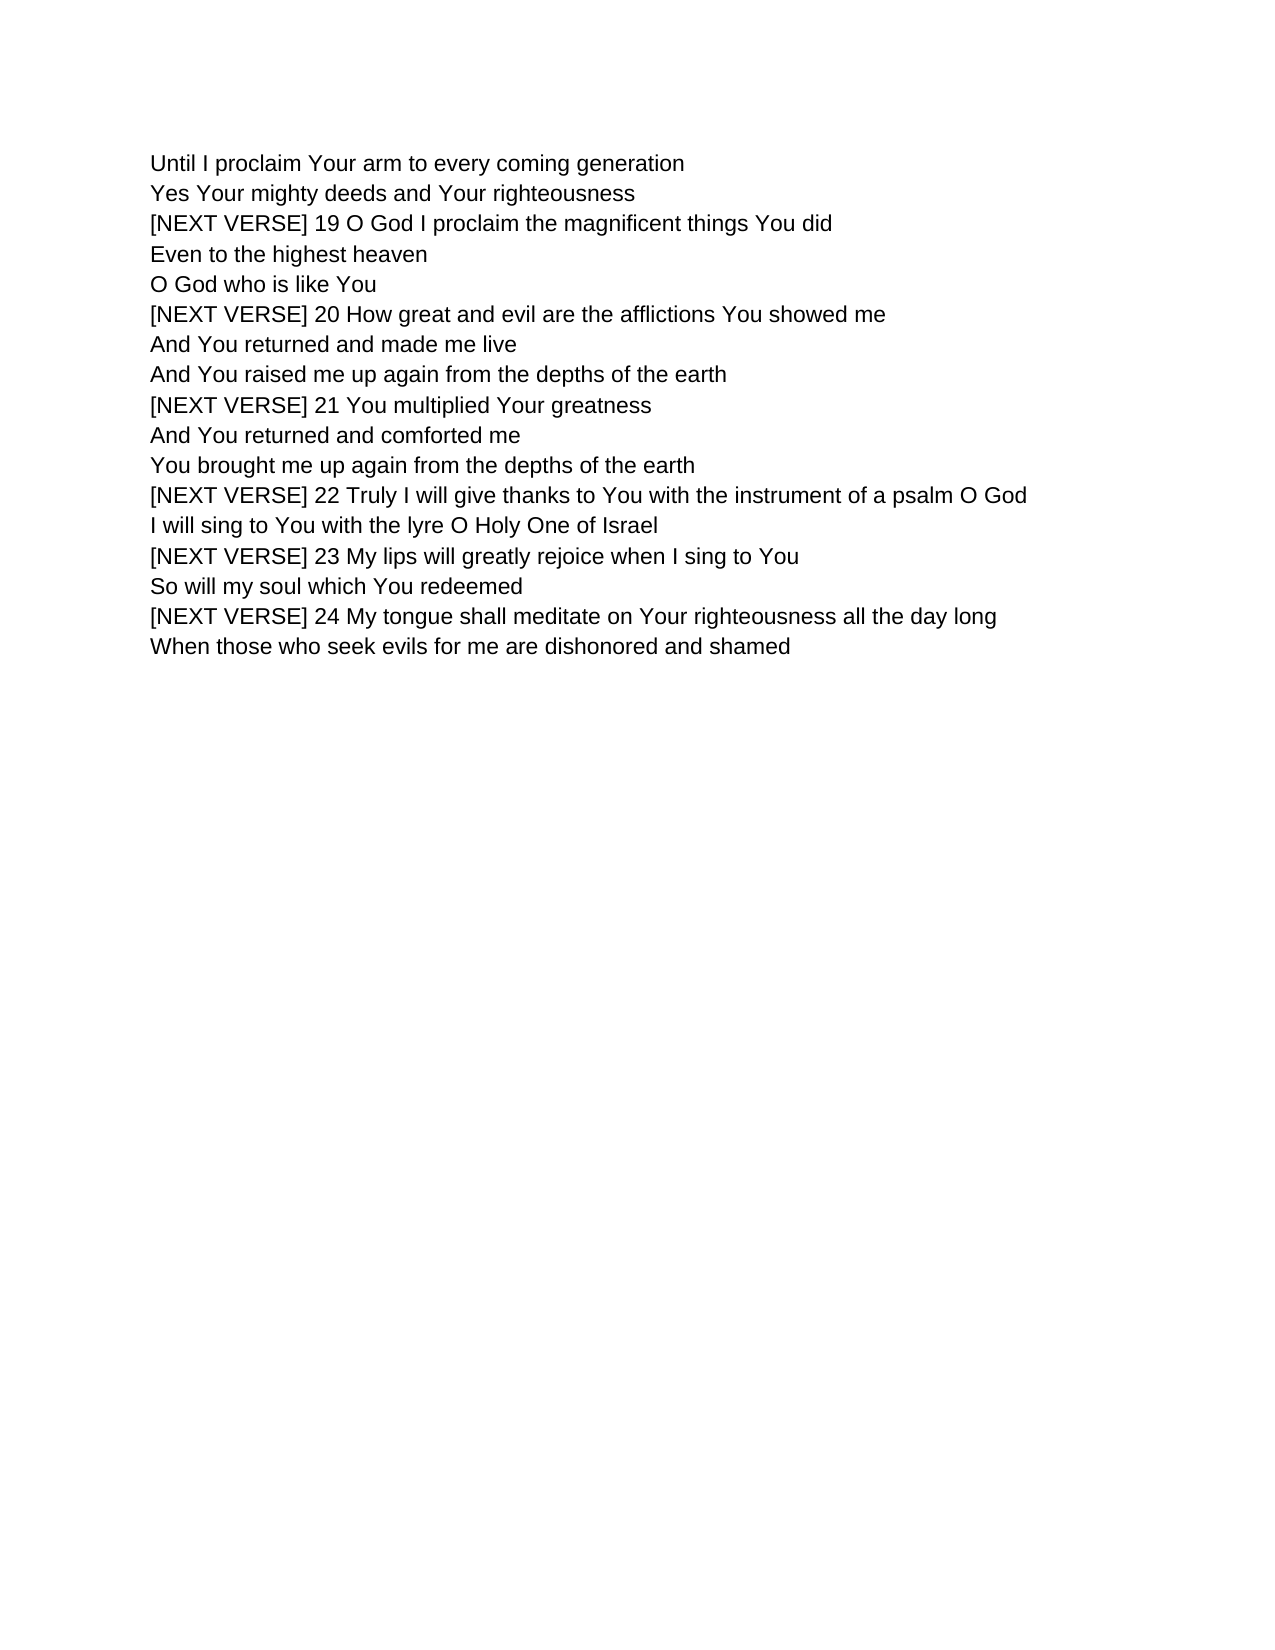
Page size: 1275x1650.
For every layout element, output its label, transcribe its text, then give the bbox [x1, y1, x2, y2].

text Even to the highest heaven [150, 241, 1125, 267]
text And You returned and made me live [150, 331, 1125, 358]
text O God who is like You [150, 271, 1125, 297]
text Until I proclaim Your arm to every coming generation [150, 150, 1125, 176]
text [NEXT VERSE] 24 My tongue shall meditate on Your righteousness all the day long [150, 603, 1125, 629]
text [NEXT VERSE] 21 You multiplied Your greatness [150, 392, 1125, 418]
text [NEXT VERSE] 22 Truly I will give thanks to You with the instrument of a psalm O God [150, 482, 1125, 509]
text [NEXT VERSE] 23 My lips will greatly rejoice when I sing to You [150, 543, 1125, 569]
text [NEXT VERSE] 20 How great and evil are the afflictions You showed me [150, 301, 1125, 327]
text Yes Your mighty deeds and Your righteousness [150, 180, 1125, 207]
text When those who seek evils for me are dishonored and shamed [150, 633, 1125, 660]
text And You returned and comforted me [150, 422, 1125, 448]
text And You raised me up again from the depths of the earth [150, 361, 1125, 388]
text So will my soul which You redeemed [150, 573, 1125, 599]
text I will sing to You with the lyre O Holy One of Israel [150, 512, 1125, 539]
text You brought me up again from the depths of the earth [150, 452, 1125, 478]
text [NEXT VERSE] 19 O God I proclaim the magnificent things You did [150, 210, 1125, 237]
